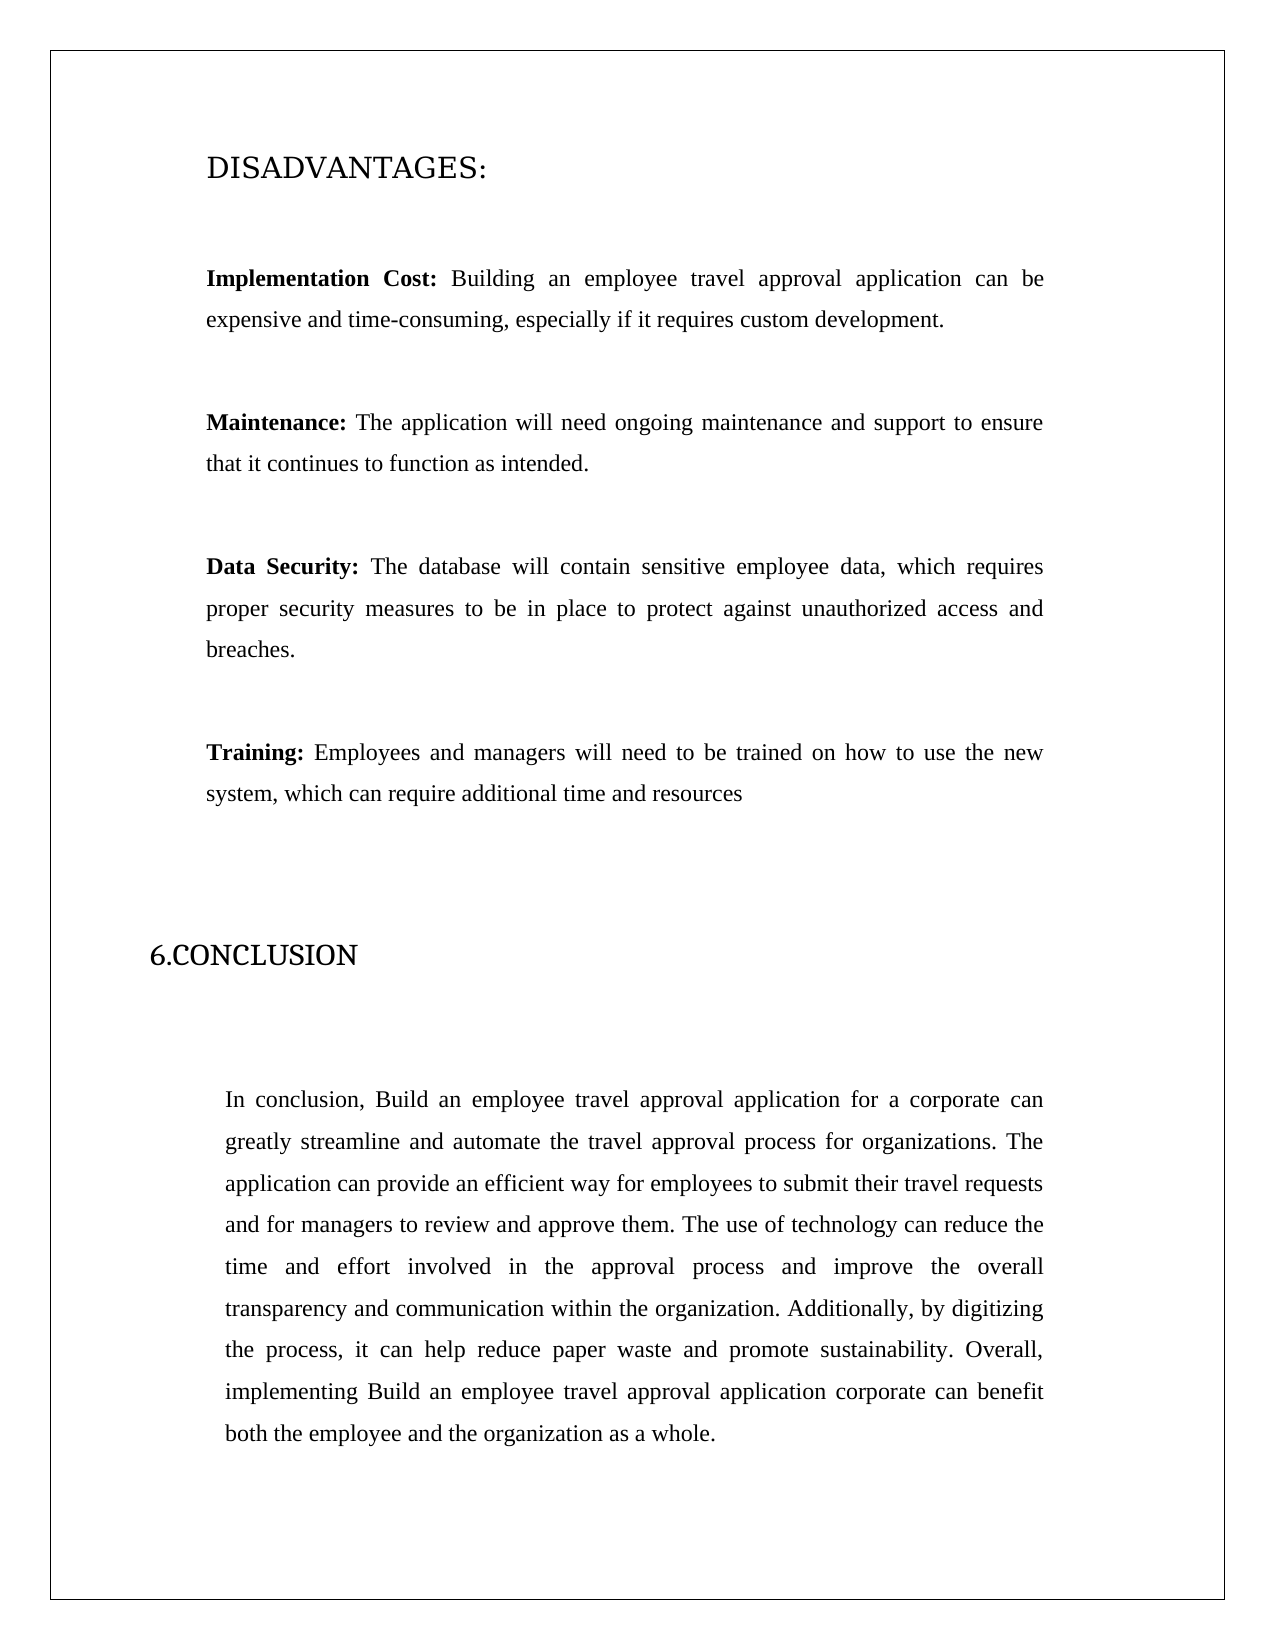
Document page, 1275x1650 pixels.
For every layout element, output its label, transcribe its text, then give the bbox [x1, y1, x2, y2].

text In conclusion, Build an employee travel approval application for a corporate can greatly streamline and automate the travel approval process for organizations. The application can provide an efficient way for employees to submit their travel requests and for managers to review and approve them. The use of technology can reduce the time and effort involved in the approval process and improve the overall transparency and communication within the organization. Additionally, by digitizing the process, it can help reduce paper waste and promote sustainability. Overall, implementing Build an employee travel approval application corporate can benefit both the employee and the organization as a whole. [225, 1085, 1045, 1446]
text DISADVANTAGES: [206, 150, 1045, 185]
text Implementation Cost: Building an employee travel approval application can be expensive and time-consuming, especially if it requires custom development. [206, 264, 1045, 333]
text Data Security: The database will contain sensitive employee data, which requires proper security measures to be in place to protect against unauthorized access and breaches. [206, 552, 1045, 663]
text Training: Employees and managers will need to be trained on how to use the new system, which can require additional time and resources [206, 738, 1045, 807]
text Maintenance: The application will need ongoing maintenance and support to ensure that it continues to function as intended. [206, 408, 1045, 477]
text 6.CONCLUSION [150, 938, 1125, 973]
